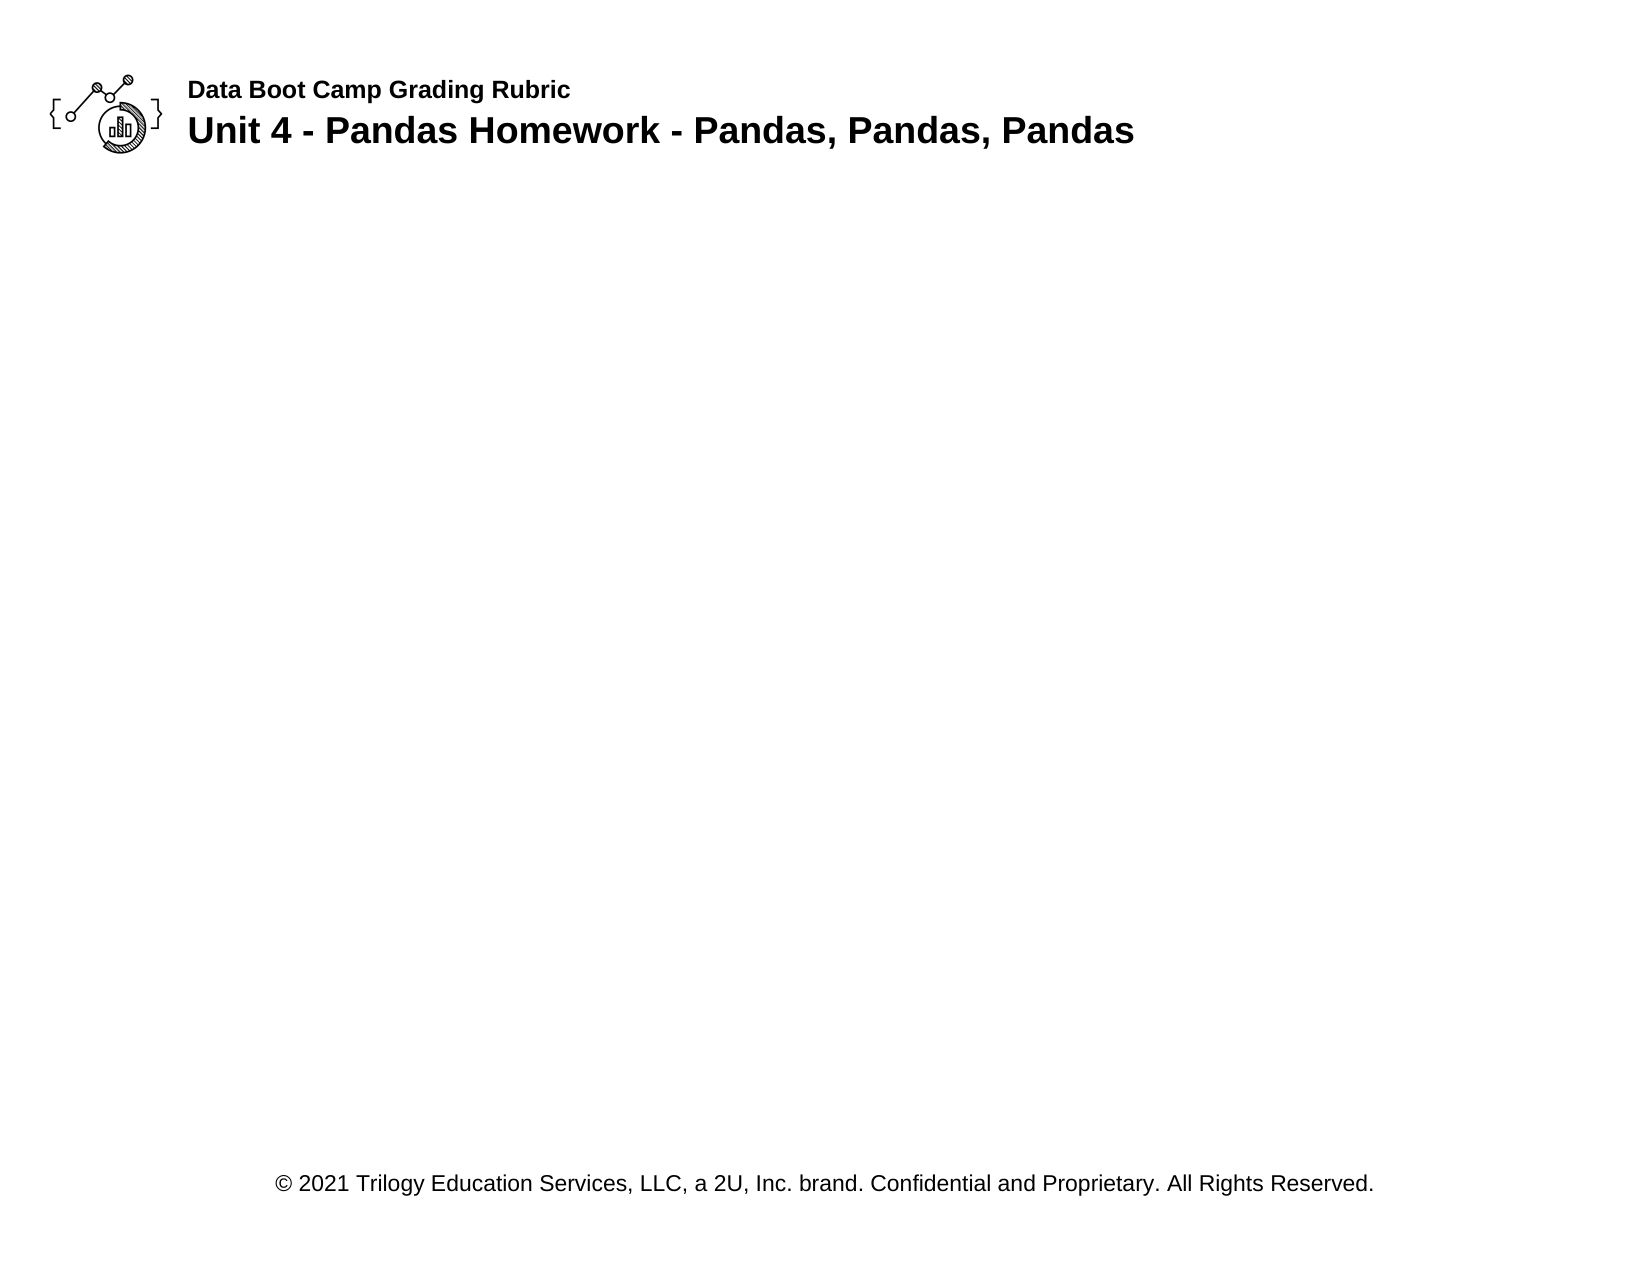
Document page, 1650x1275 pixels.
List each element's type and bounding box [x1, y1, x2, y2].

picture [49, 72, 163, 156]
